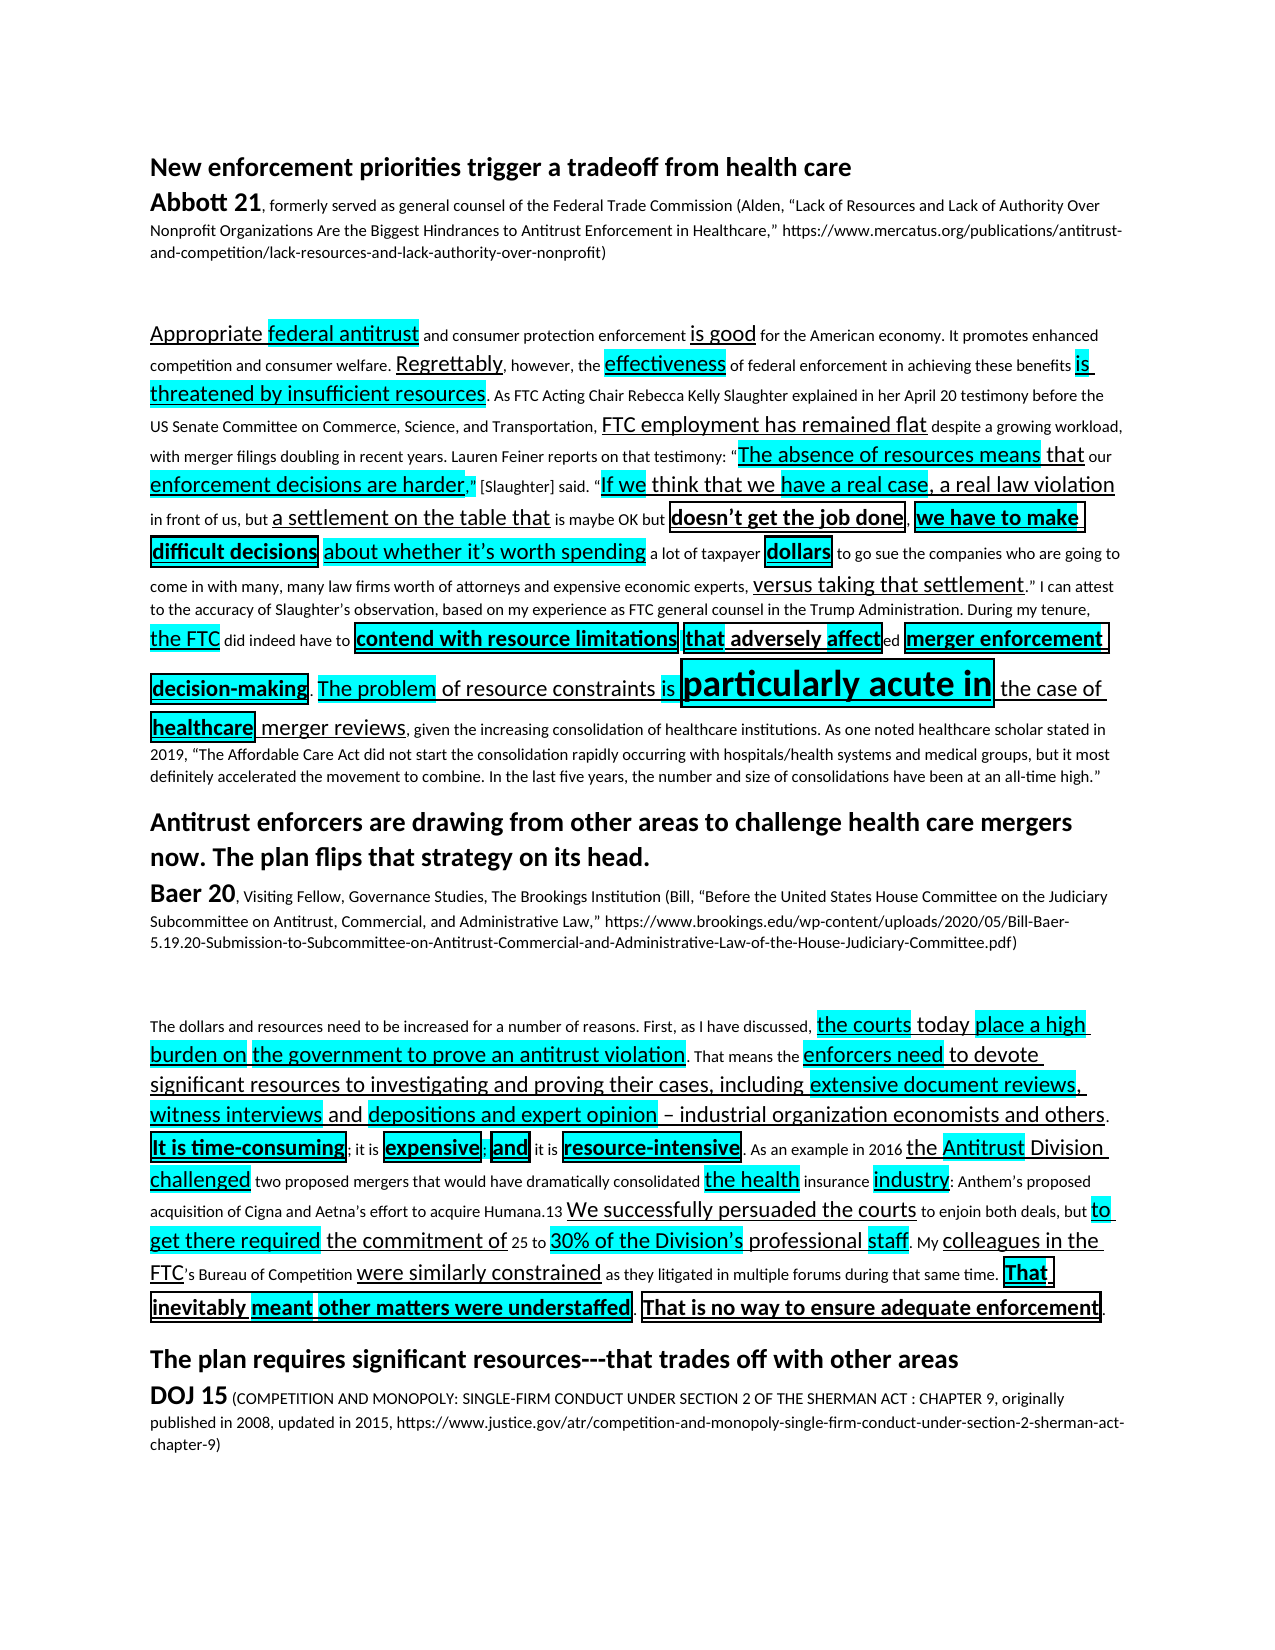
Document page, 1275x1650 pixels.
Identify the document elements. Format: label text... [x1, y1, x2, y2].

subtitle Antitrust enforcers are drawing from other areas to challenge health care mergers now. The plan flips that strategy on its head. [150, 805, 1125, 874]
text Baer 20, Visiting Fellow, Governance Studies, The Brookings Institution (Bill, “Before the United States House Committee on the Judiciary Subcommittee on Antitrust, Commercial, and Administrative Law,” https://www.brookings.edu/wp-content/uploads/2020/05/Bill-Baer-5.19.20-Submission-to-Subcommittee-on-Antitrust-Commercial-and-Administrative-Law-of-the-House-Judiciary-Committee.pdf) [150, 876, 1125, 953]
subtitle New enforcement priorities trigger a tradeoff from health care [150, 150, 1125, 183]
subtitle The plan requires significant resources---that trades off with other areas [150, 1342, 1125, 1375]
text Appropriate federal antitrust and consumer protection enforcement is good for the American economy. It promotes enhanced competition and consumer welfare. Regrettably, however, the effectiveness of federal enforcement in achieving these benefits is threatened by insufficient resources. As FTC Acting Chair Rebecca Kelly Slaughter explained in her April 20 testimony before the US Senate Committee on Commerce, Science, and Transportation, FTC employment has remained flat despite a growing workload, with merger filings doubling in recent years. Lauren Feiner reports on that testimony: “The absence of resources means that our enforcement decisions are harder,” [Slaughter] said. “If we think that we have a real case, a real law violation in front of us, but a settlement on the table that is maybe OK but doesn’t get the job done, we have to make difficult decisions about whether it’s worth spending a lot of taxpayer dollars to go sue the companies who are going to come in with many, many law firms worth of attorneys and expensive economic experts, versus taking that settlement.” I can attest to the accuracy of Slaughter’s observation, based on my experience as FTC general counsel in the Trump Administration. During my tenure, the FTC did indeed have to contend with resource limitations that adversely affected merger enforcement decision-making. The problem of resource constraints is particularly acute in the case of healthcare merger reviews, given the increasing consolidation of healthcare institutions. As one noted healthcare scholar stated in 2019, “The Affordable Care Act did not start the consolidation rapidly occurring with hospitals/health systems and medical groups, but it most definitely accelerated the movement to combine. In the last five years, the number and size of consolidations have been at an all-time high.” [150, 319, 1125, 787]
text DOJ 15 (COMPETITION AND MONOPOLY: SINGLE-FIRM CONDUCT UNDER SECTION 2 OF THE SHERMAN ACT : CHAPTER 9, originally published in 2008, updated in 2015, https://www.justice.gov/atr/competition-and-monopoly-single-firm-conduct-under-section-2-sherman-act-chapter-9) [150, 1378, 1125, 1455]
text The dollars and resources need to be increased for a number of reasons. First, as I have discussed, the courts today place a high burden on the government to prove an antitrust violation. That means the enforcers need to devote significant resources to investigating and proving their cases, including extensive document reviews, witness interviews and depositions and expert opinion – industrial organization economists and others. It is time-consuming; it is expensive; and it is resource-intensive. As an example in 2016 the Antitrust Division challenged two proposed mergers that would have dramatically consolidated the health insurance industry: Anthem’s proposed acquisition of Cigna and Aetna’s effort to acquire Humana.13 We successfully persuaded the courts to enjoin both deals, but to get there required the commitment of 25 to 30% of the Division’s professional staff. My colleagues in the FTC’s Bureau of Competition were similarly constrained as they litigated in multiple forums during that same time. That inevitably meant other matters were understaffed. That is no way to ensure adequate enforcement. [150, 1010, 1125, 1323]
text Abbott 21, formerly served as general counsel of the Federal Trade Commission (Alden, “Lack of Resources and Lack of Authority Over Nonprofit Organizations Are the Biggest Hindrances to Antitrust Enforcement in Healthcare,” https://www.mercatus.org/publications/antitrust-and-competition/lack-resources-and-lack-authority-over-nonprofit) [150, 186, 1125, 262]
